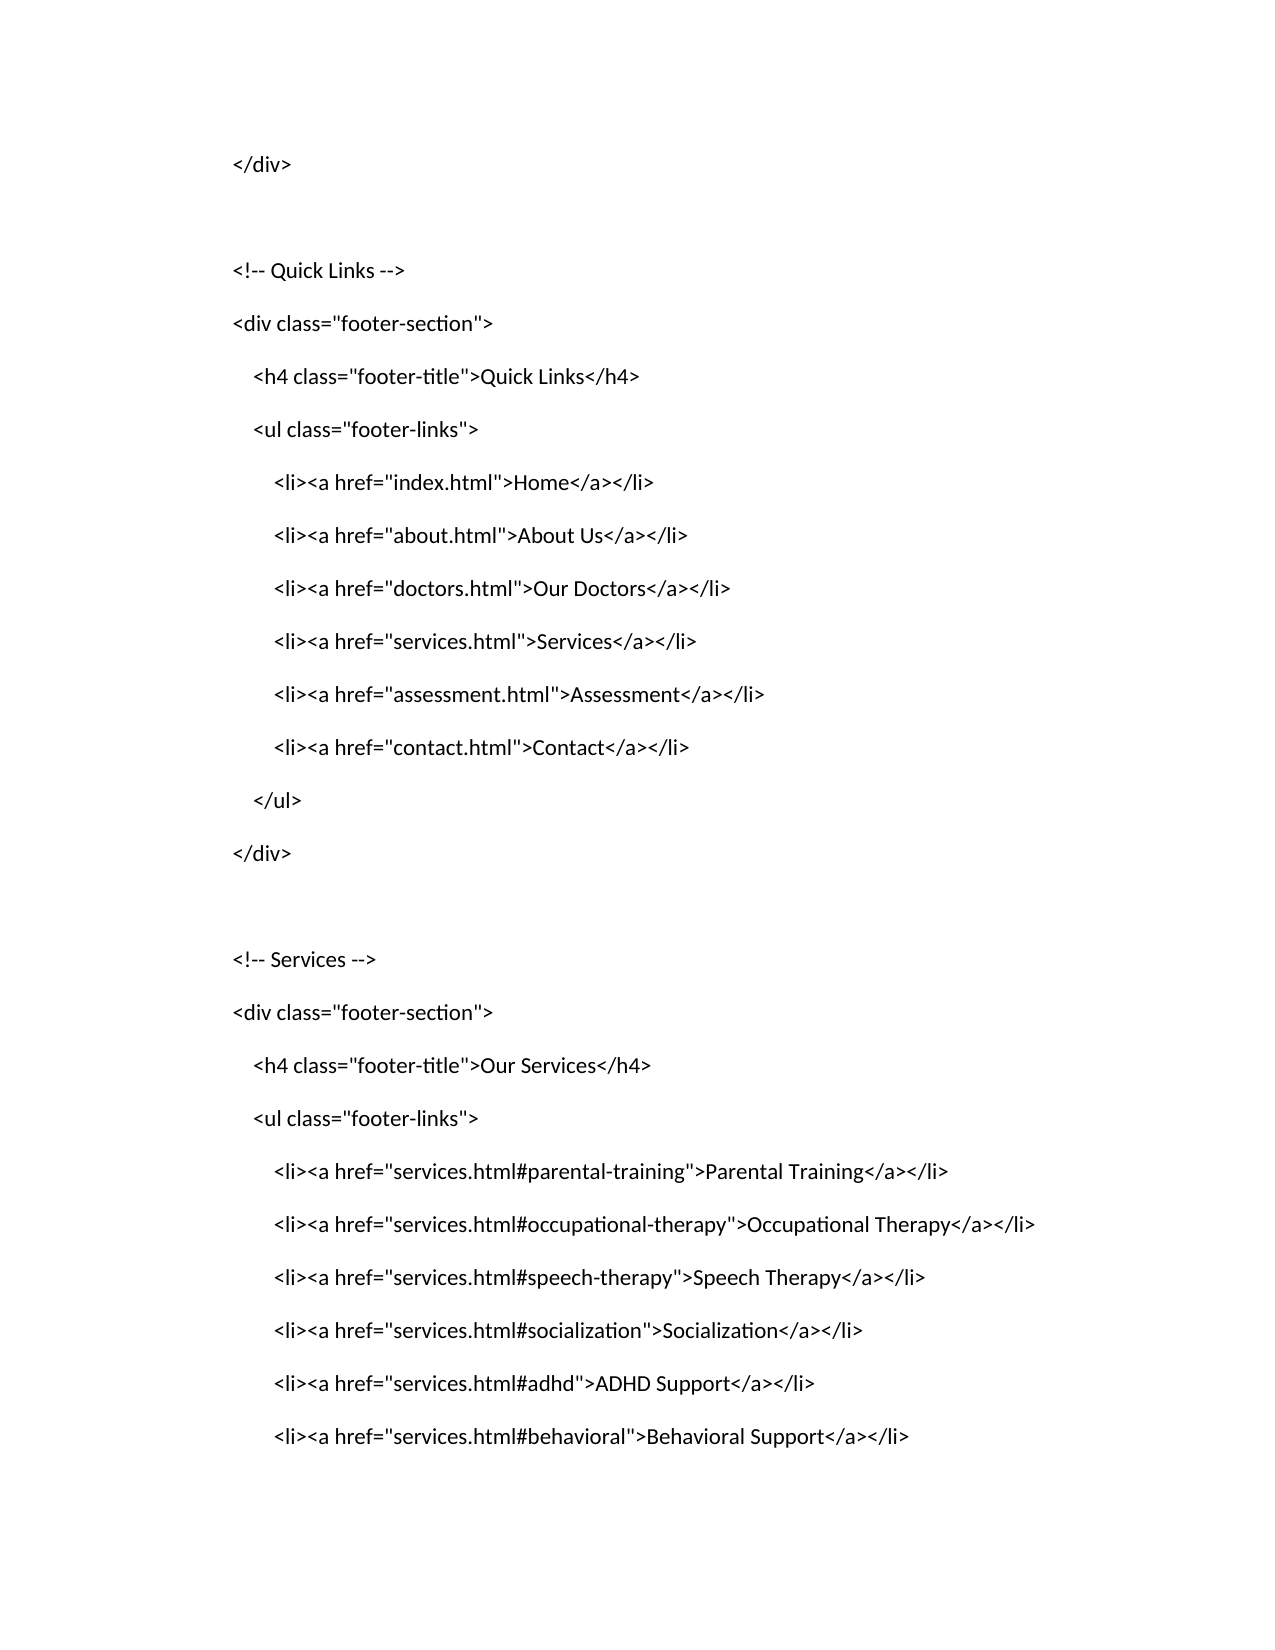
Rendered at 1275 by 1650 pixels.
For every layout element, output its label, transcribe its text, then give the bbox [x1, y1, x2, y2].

text <li><a href="assessment.html">Assessment</a></li> [150, 680, 1125, 708]
text <div class="footer-section"> [150, 998, 1125, 1026]
text <li><a href="contact.html">Contact</a></li> [150, 733, 1125, 761]
text <ul class="footer-links"> [150, 1104, 1125, 1132]
text </div> [150, 150, 1125, 178]
text <div class="footer-section"> [150, 309, 1125, 337]
text <li><a href="services.html#speech-therapy">Speech Therapy</a></li> [150, 1263, 1125, 1291]
text <li><a href="about.html">About Us</a></li> [150, 521, 1125, 549]
text <ul class="footer-links"> [150, 415, 1125, 443]
text <li><a href="services.html#behavioral">Behavioral Support</a></li> [150, 1422, 1125, 1451]
text </div> [150, 839, 1125, 867]
text <li><a href="services.html#parental-training">Parental Training</a></li> [150, 1157, 1125, 1185]
text <li><a href="services.html#adhd">ADHD Support</a></li> [150, 1369, 1125, 1397]
text <!-- Services --> [150, 945, 1125, 973]
text </ul> [150, 786, 1125, 814]
text <li><a href="index.html">Home</a></li> [150, 468, 1125, 496]
text <h4 class="footer-title">Quick Links</h4> [150, 362, 1125, 390]
text <li><a href="services.html">Services</a></li> [150, 627, 1125, 655]
text <li><a href="services.html#occupational-therapy">Occupational Therapy</a></li> [150, 1210, 1125, 1238]
text <li><a href="doctors.html">Our Doctors</a></li> [150, 574, 1125, 602]
text <!-- Quick Links --> [150, 256, 1125, 284]
text <li><a href="services.html#socialization">Socialization</a></li> [150, 1316, 1125, 1344]
text <h4 class="footer-title">Our Services</h4> [150, 1051, 1125, 1079]
